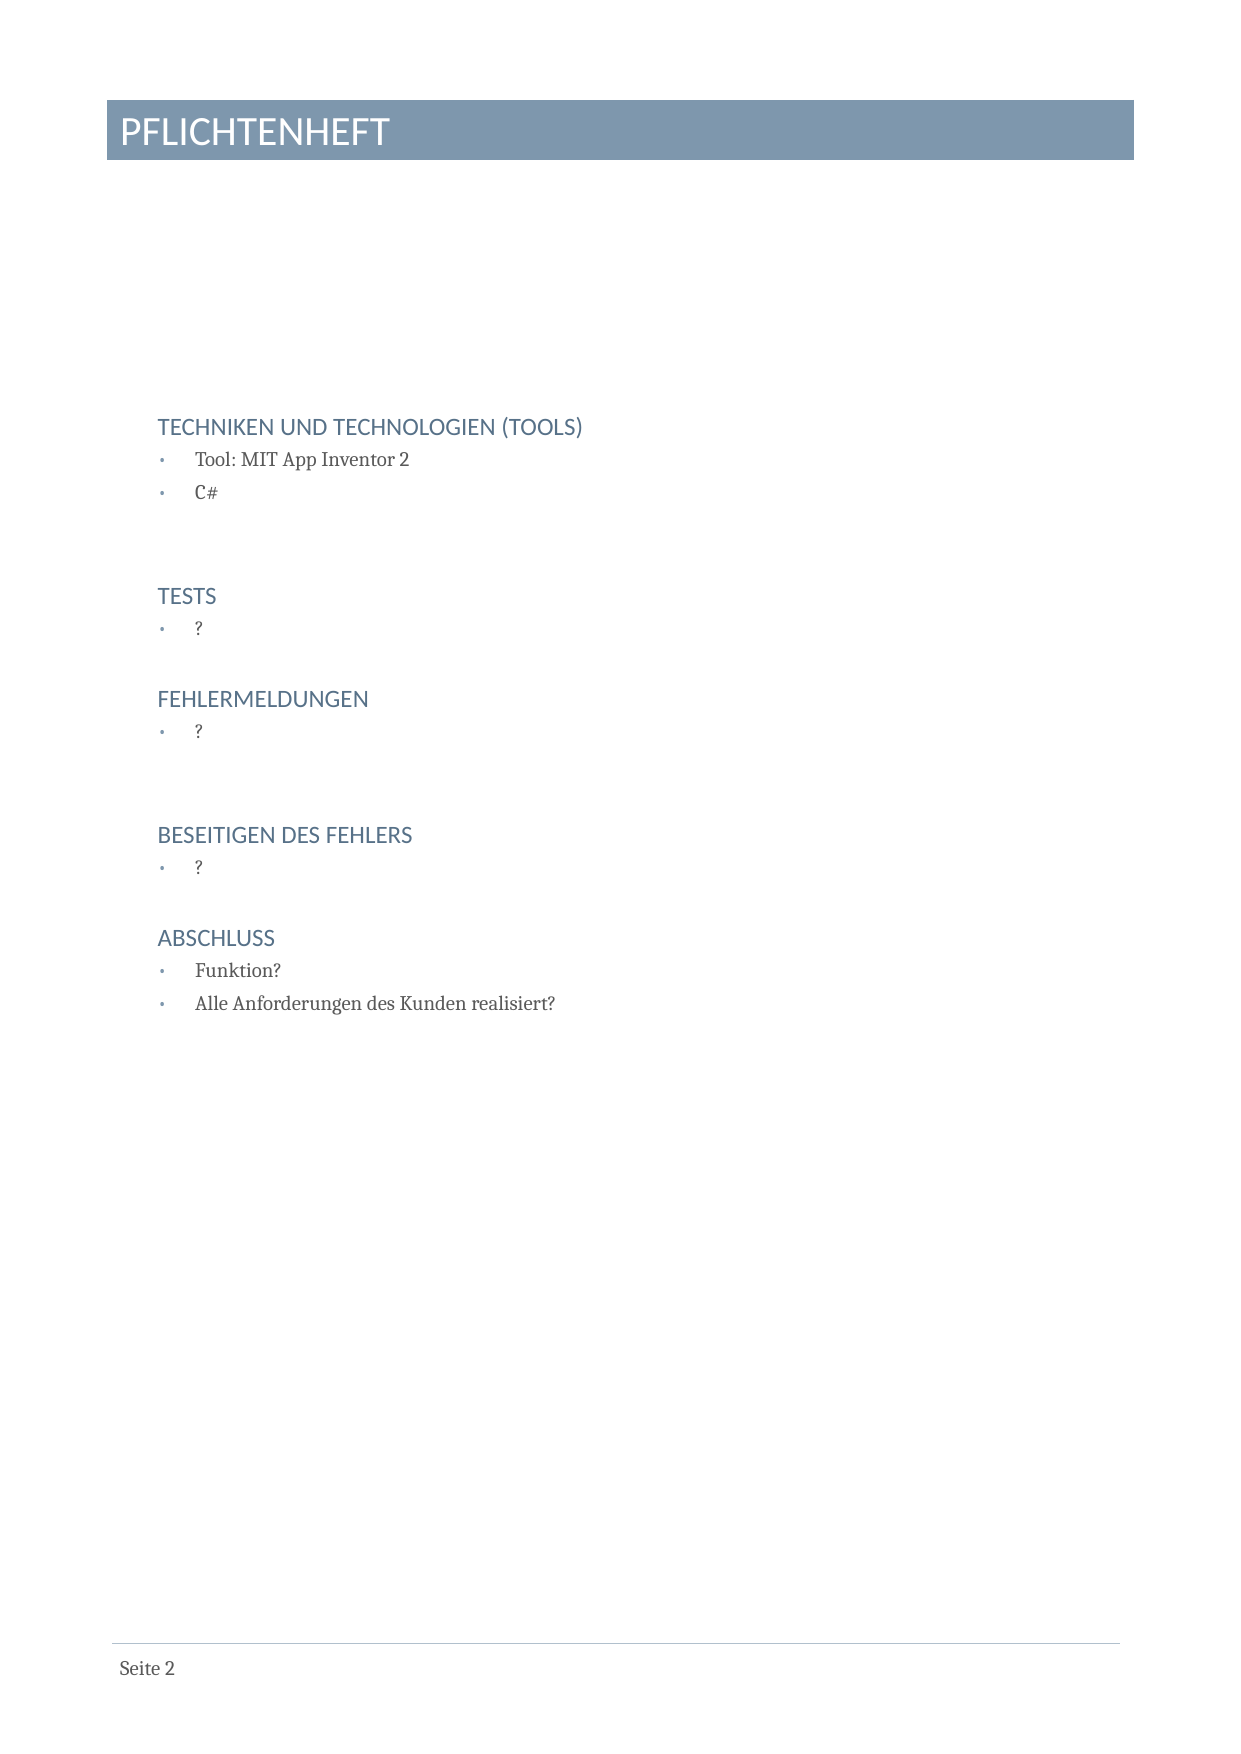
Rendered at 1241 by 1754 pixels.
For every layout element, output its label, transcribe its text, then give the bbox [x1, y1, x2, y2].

text Funktion? [157, 959, 1083, 983]
text ? [157, 720, 1083, 744]
text Tests [157, 580, 1083, 610]
text Alle Anforderungen des Kunden realisiert? [157, 992, 1083, 1016]
text ? [157, 617, 1083, 641]
text Techniken und Technologien (Tools) [157, 411, 1083, 442]
text ? [157, 856, 1083, 879]
text Tool: MIT App Inventor 2 [157, 448, 1083, 472]
text C# [157, 481, 1083, 505]
text Fehlermeldungen [157, 683, 1083, 713]
text Abschluss [157, 922, 1083, 952]
text Beseitigen des Fehlers [157, 819, 1083, 849]
